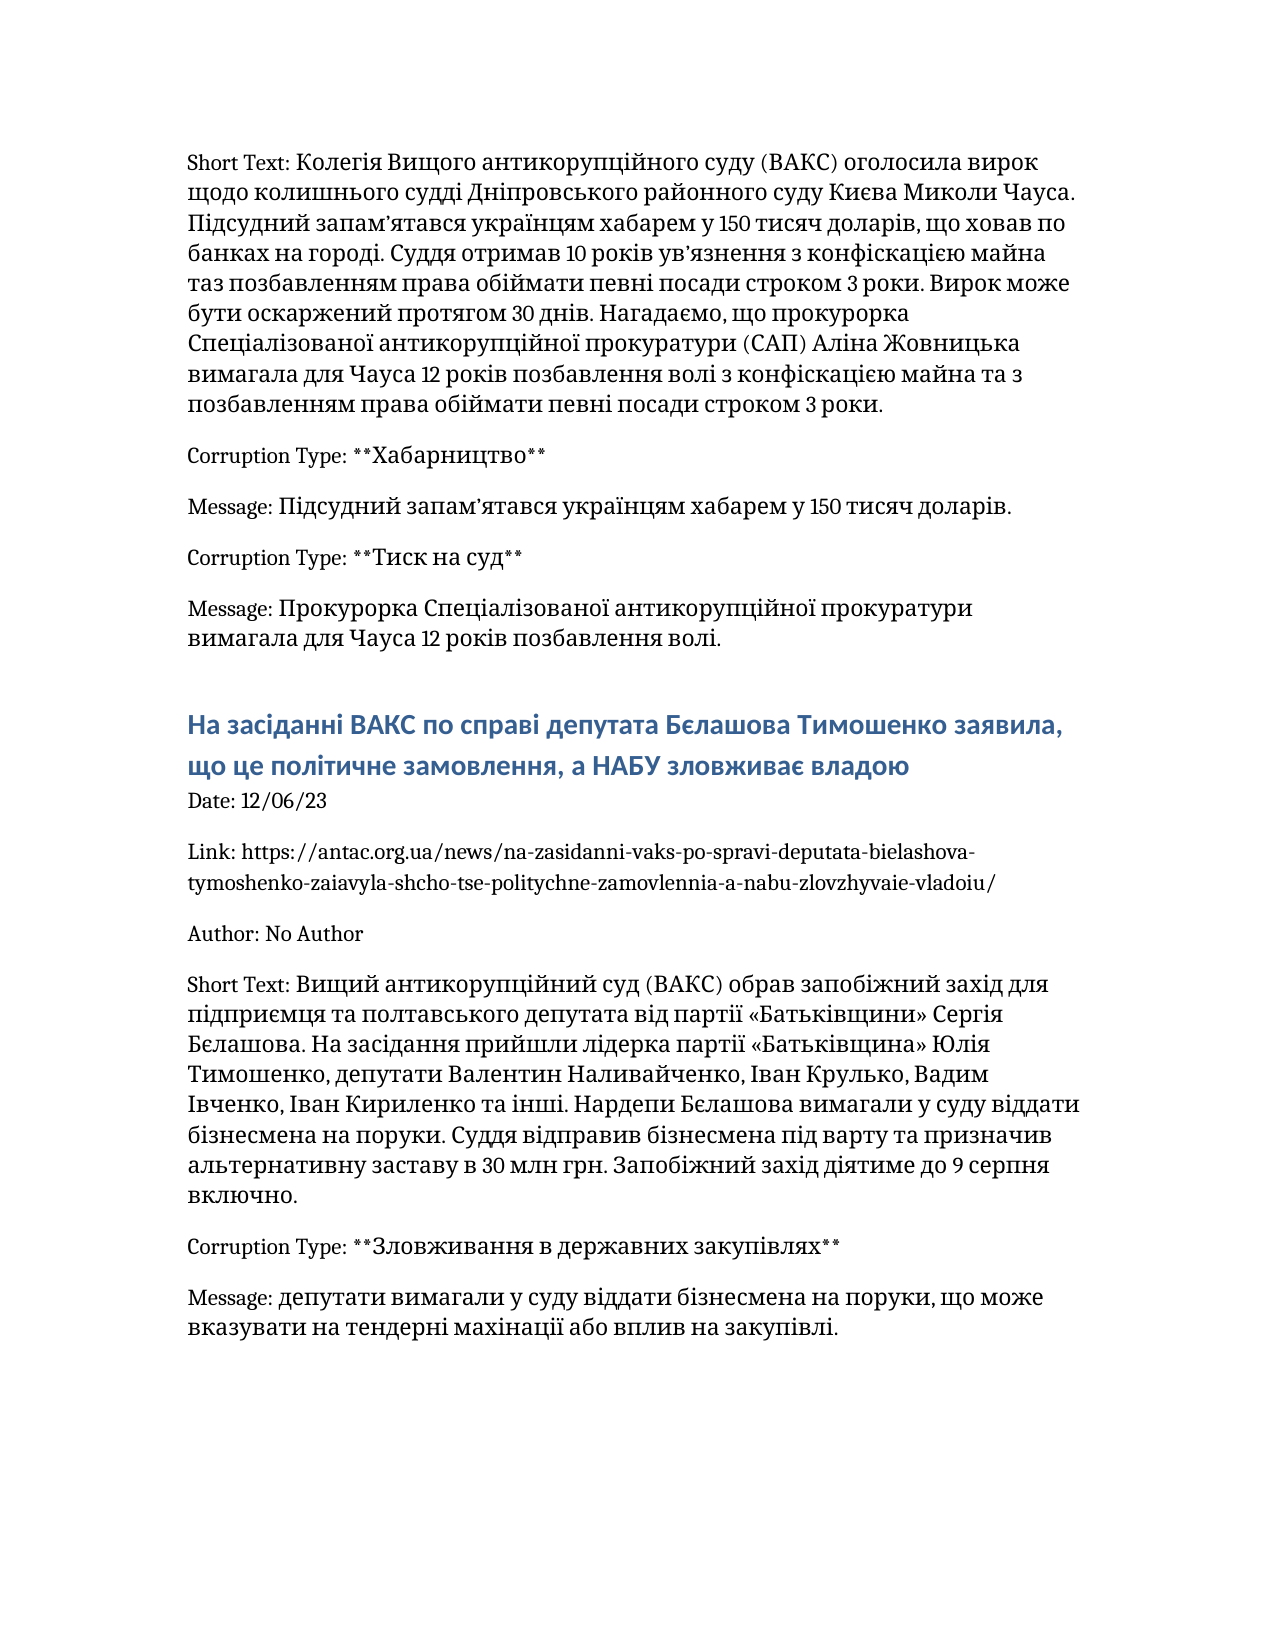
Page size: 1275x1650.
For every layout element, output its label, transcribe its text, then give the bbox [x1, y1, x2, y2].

text Corruption Type: **Хабарництво** [187, 443, 1087, 469]
text Short Text: Вищий антикорупційний суд (ВАКС) обрав запобіжний захід для підприємця та полтавського депутата від партії «Батьківщини» Сергія Бєлашова. На засідання прийшли лідерка партії «Батьківщина» Юлія Тимошенко, депутати Валентин Наливайченко, Іван Крулько, Вадим Івченко, Іван Кириленко та інші. Нардепи Бєлашова вимагали у суду віддати бізнесмена на поруки. Суддя відправив бізнесмена під варту та призначив альтернативну заставу в 30 млн грн. Запобіжний захід діятиме до 9 серпня включно. [187, 971, 1087, 1209]
text Message: депутати вимагали у суду віддати бізнесмена на поруки, що може вказувати на тендерні махінації або вплив на закупівлі. [187, 1285, 1087, 1342]
text Corruption Type: **Зловживання в державних закупівлях** [187, 1234, 1087, 1260]
subtitle На засіданні ВАКС по справі депутата Бєлашова Тимошенко заявила, що це політичне замовлення, а НАБУ зловживає владою [187, 706, 1087, 783]
text Message: Підсудний запам’ятався українцям хабарем у 150 тисяч доларів. [187, 494, 1087, 520]
text Link: https://antac.org.ua/news/na-zasidanni-vaks-po-spravi-deputata-bielashova-tymoshenko-zaiavyla-shcho-tse-politychne-zamovlennia-a-nabu-zlovzhyvaie-vladoiu/ [187, 839, 1087, 896]
text Short Text: Колегія Вищого антикорупційного суду (ВАКС) оголосила вирок щодо колишнього судді Дніпровського районного суду Києва Миколи Чауса. Підсудний запам’ятався українцям хабарем у 150 тисяч доларів, що ховав по банках на городі. Суддя отримав 10 років ув’язнення з конфіскацією майна таз позбавленням права обіймати певні посади строком 3 роки. Вирок може бути оскаржений протягом 30 днів. Нагадаємо, що прокурорка Спеціалізованої антикорупційної прокуратури (САП) Аліна Жовницька вимагала для Чауса 12 років позбавлення волі з конфіскацією майна та з позбавленням права обіймати певні посади строком 3 роки. [187, 150, 1087, 418]
text Corruption Type: **Тиск на суд** [187, 545, 1087, 571]
text Date: 12/06/23 [187, 788, 1087, 814]
text Author: No Author [187, 920, 1087, 947]
text Message: Прокурорка Спеціалізованої антикорупційної прокуратури вимагала для Чауса 12 років позбавлення волі. [187, 596, 1087, 652]
